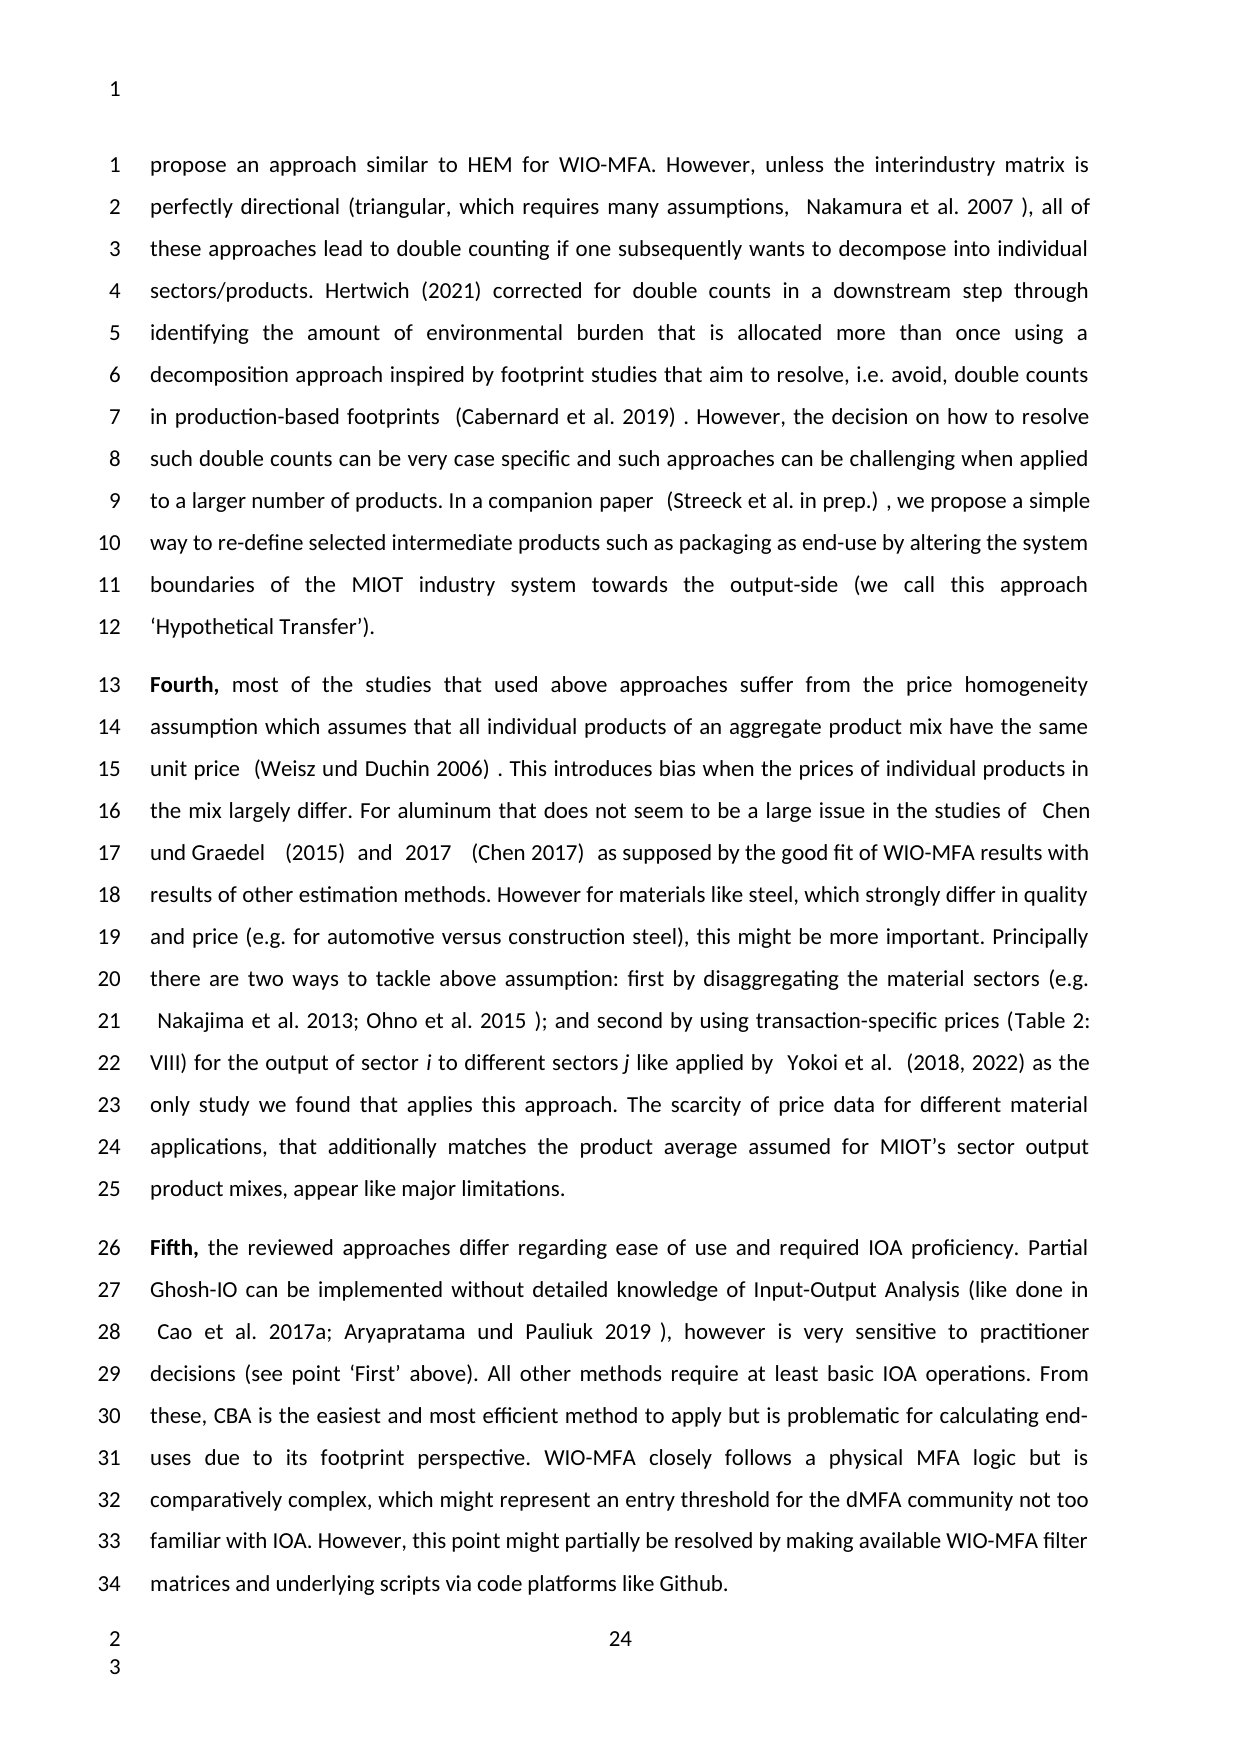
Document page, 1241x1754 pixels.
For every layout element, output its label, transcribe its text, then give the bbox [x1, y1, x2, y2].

text Fourth, most of the studies that used above approaches suffer from the price homogeneity assumption which assumes that all individual products of an aggregate product mix have the same unit price . This introduces bias when the prices of individual products in the mix largely differ. For aluminum that does not seem to be a large issue in the studies of and as supposed by the good fit of WIO-MFA results with results of other estimation methods. However for materials like steel, which strongly differ in quality and price (e.g. for automotive versus construction steel), this might be more important. Principally there are two ways to tackle above assumption: first by disaggregating the material sectors (e.g. ); and second by using transaction-specific prices (Table 2: VIII) for the output of sector i to different sectors j like applied by (2018, 2022) as the only study we found that applies this approach. The scarcity of price data for different material applications, that additionally matches the product average assumed for MIOT’s sector output product mixes, appear like major limitations. [150, 670, 1090, 1202]
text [150, 150, 1090, 640]
text Fifth, the reviewed approaches differ regarding ease of use and required IOA proficiency. Partial Ghosh-IO can be implemented without detailed knowledge of Input-Output Analysis (like done in ), however is very sensitive to practitioner decisions (see point ‘First’ above). All other methods require at least basic IOA operations. From these, CBA is the easiest and most efficient method to apply but is problematic for calculating end-uses due to its footprint perspective. WIO-MFA closely follows a physical MFA logic but is comparatively complex, which might represent an entry threshold for the dMFA community not too familiar with IOA. However, this point might partially be resolved by making available WIO-MFA filter matrices and underlying scripts via code platforms like Github. [150, 1233, 1090, 1597]
